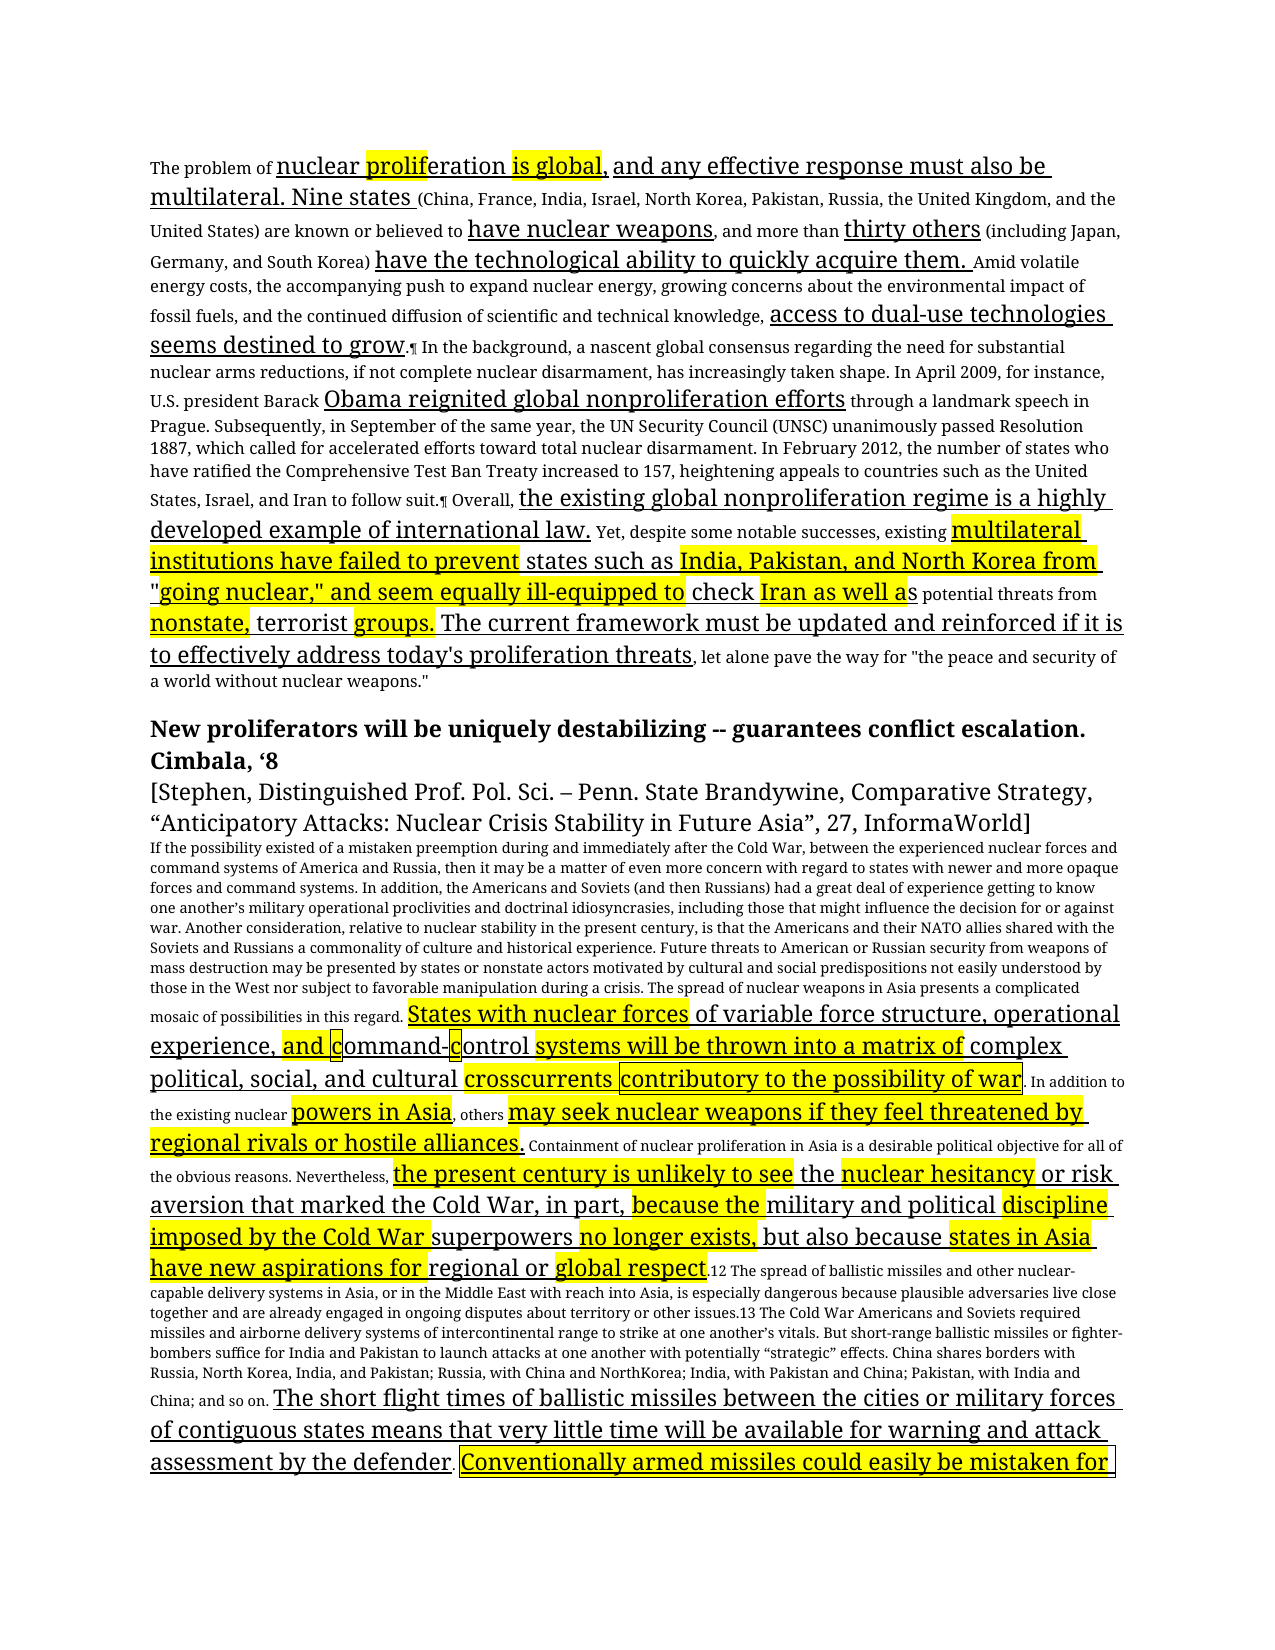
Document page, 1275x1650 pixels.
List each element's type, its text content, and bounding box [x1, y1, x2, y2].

subtitle New proliferators will be uniquely destabilizing -- guarantees conflict escalation. [150, 713, 1125, 744]
text [Stephen, Distinguished Prof. Pol. Sci. – Penn. State Brandywine, Comparative Strategy, “Anticipatory Attacks: Nuclear Crisis Stability in Future Asia”, 27, InformaWorld] [150, 776, 1125, 838]
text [150, 838, 1125, 1478]
text Cimbala, ‘8 [150, 744, 1125, 776]
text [150, 150, 1125, 692]
